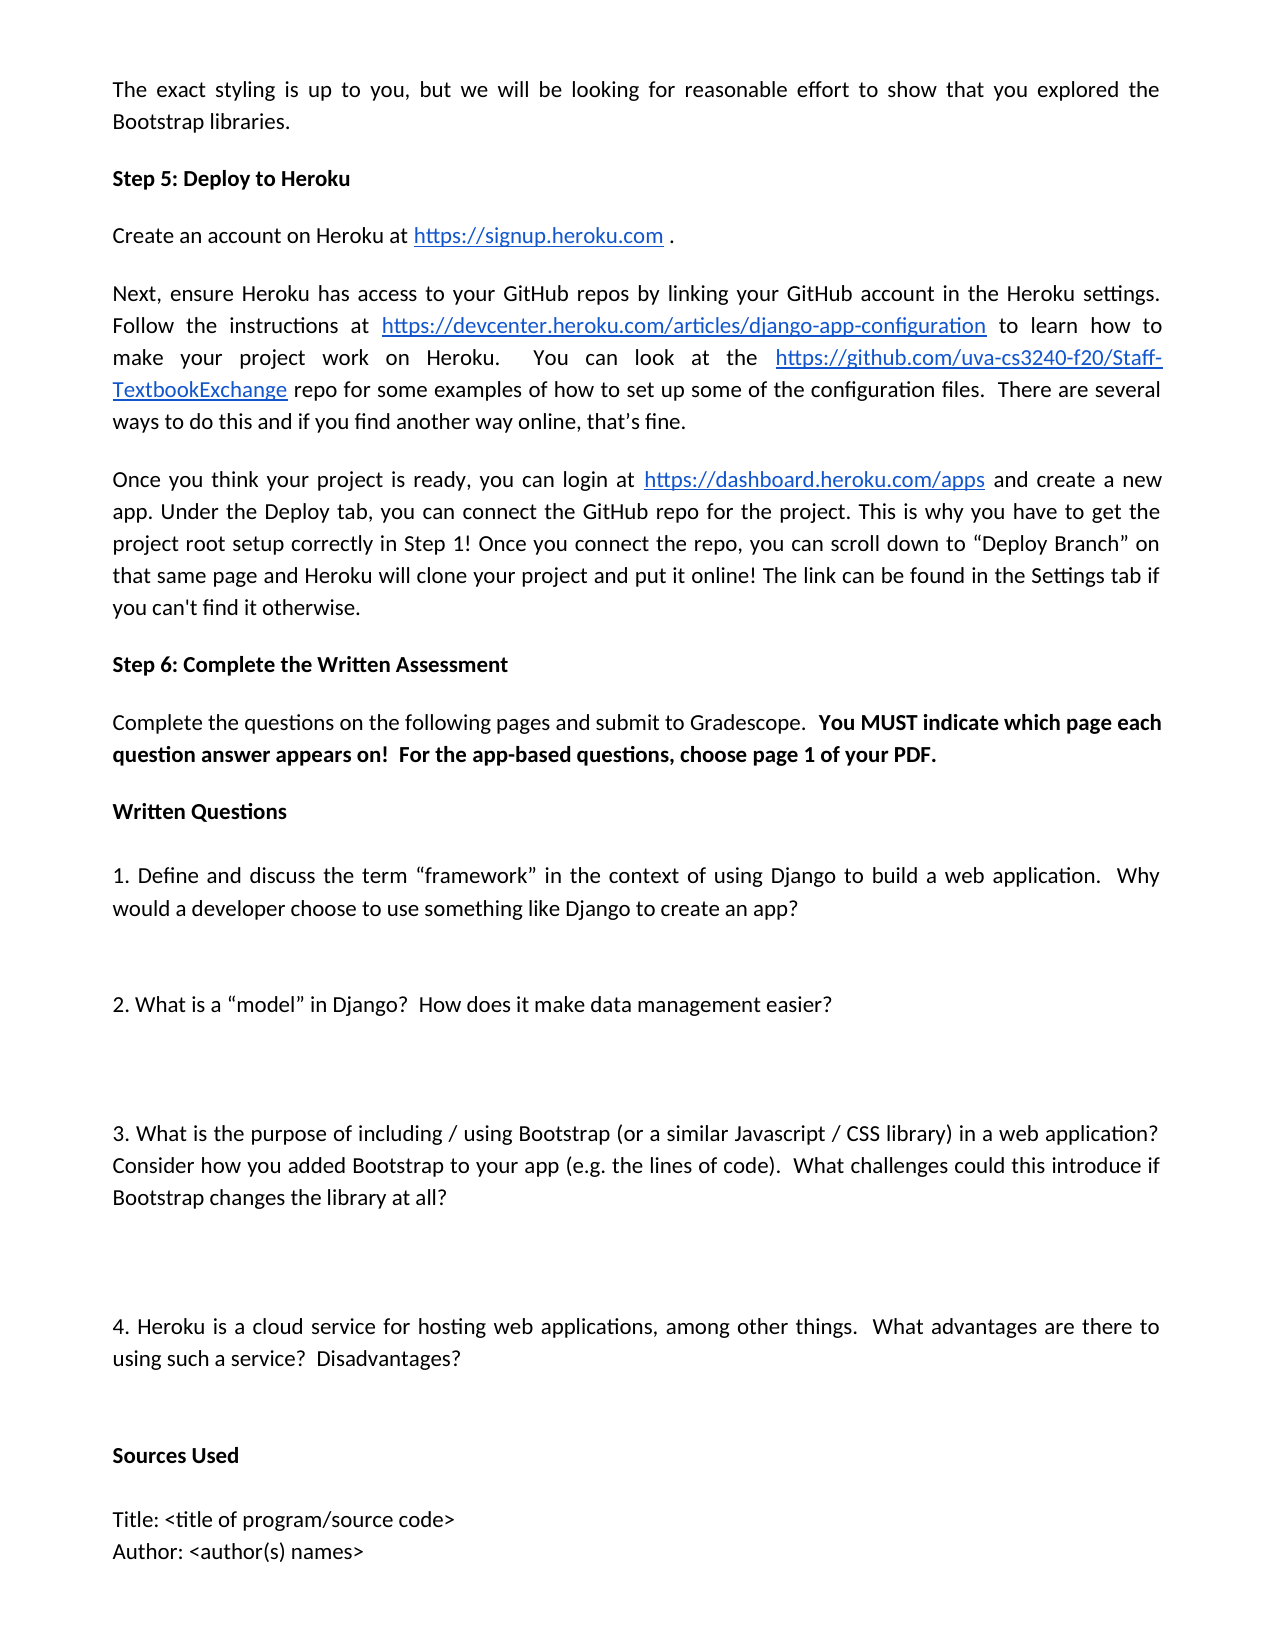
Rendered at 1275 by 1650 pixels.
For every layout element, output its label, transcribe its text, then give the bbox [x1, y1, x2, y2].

text Create an account on Heroku at https://signup.heroku.com . [112, 222, 1162, 249]
subtitle Step 6: Complete the Written Assessment [112, 651, 1162, 679]
text 1. Define and discuss the term “framework” in the context of using Django to build a web application. Why would a developer choose to use something like Django to create an app? [112, 862, 1162, 922]
text The exact styling is up to you, but we will be looking for reasonable effort to show that you explored the Bootstrap libraries. [112, 75, 1162, 135]
text Title: <title of program/source code> [112, 1505, 1162, 1533]
text Author: <author(s) names> [112, 1537, 1162, 1566]
text Complete the questions on the following pages and submit to Gradescope. You MUST indicate which page each question answer appears on! For the app-based questions, choose page 1 of your PDF. [112, 708, 1162, 768]
subtitle Step 5: Deploy to Heroku [112, 164, 1162, 192]
text 4. Heroku is a cloud service for hosting web applications, among other things. What advantages are there to using such a service? Disadvantages? [112, 1312, 1162, 1372]
text Written Questions [112, 797, 1162, 825]
text 3. What is the purpose of including / using Bootstrap (or a similar Javascript / CSS library) in a web application? Consider how you added Bootstrap to your app (e.g. the lines of code). What challenges could this introduce if Bootstrap changes the library at all? [112, 1119, 1162, 1211]
text Next, ensure Heroku has access to your GitHub repos by linking your GitHub account in the Heroku settings. Follow the instructions at https://devcenter.heroku.com/articles/django-app-configuration to learn how to make your project work on Heroku. You can look at the https://github.com/uva-cs3240-f20/Staff-TextbookExchange repo for some examples of how to set up some of the configuration files. There are several ways to do this and if you find another way online, that’s fine. [112, 279, 1162, 436]
text Sources Used [112, 1441, 1162, 1469]
text Once you think your project is ready, you can login at https://dashboard.heroku.com/apps and create a new app. Under the Deploy tab, you can connect the GitHub repo for the project. This is why you have to get the project root setup correctly in Step 1! Once you connect the repo, you can scroll down to “Deploy Branch” on that same page and Heroku will clone your project and put it online! The link can be found in the Settings tab if you can't find it otherwise. [112, 465, 1162, 621]
text 2. What is a “model” in Django? How does it make data management easier? [112, 990, 1162, 1018]
